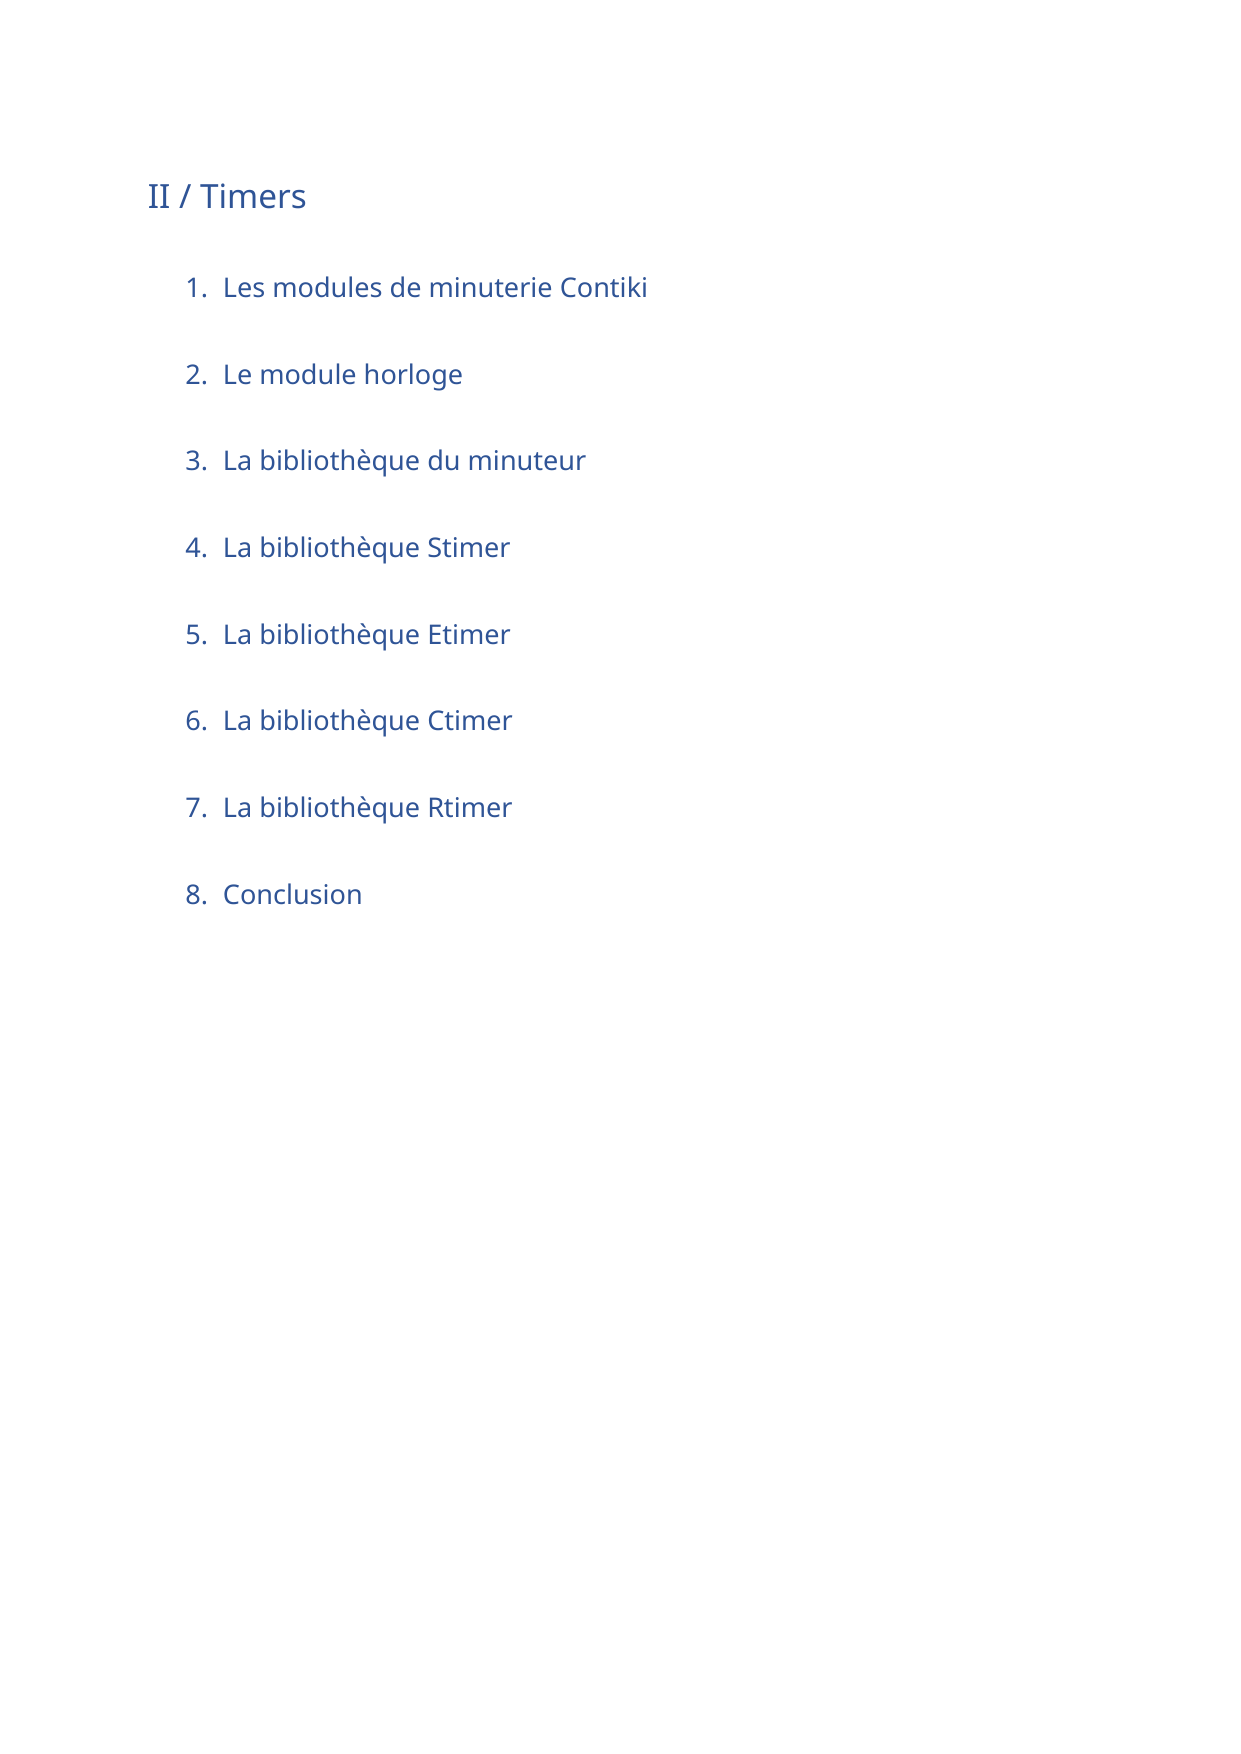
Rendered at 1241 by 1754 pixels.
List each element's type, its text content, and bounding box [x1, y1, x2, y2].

subtitle Conclusion [185, 875, 1093, 912]
subtitle La bibliothèque Etimer [185, 615, 1093, 652]
subtitle Le module horloge [185, 355, 1093, 392]
subtitle La bibliothèque du minuteur [185, 442, 1093, 479]
subtitle La bibliothèque Stimer [185, 528, 1093, 565]
subtitle Les modules de minuterie Contiki [185, 268, 1093, 305]
subtitle II / Timers [148, 173, 1093, 218]
subtitle La bibliothèque Rtimer [185, 788, 1093, 825]
subtitle La bibliothèque Ctimer [185, 702, 1093, 739]
